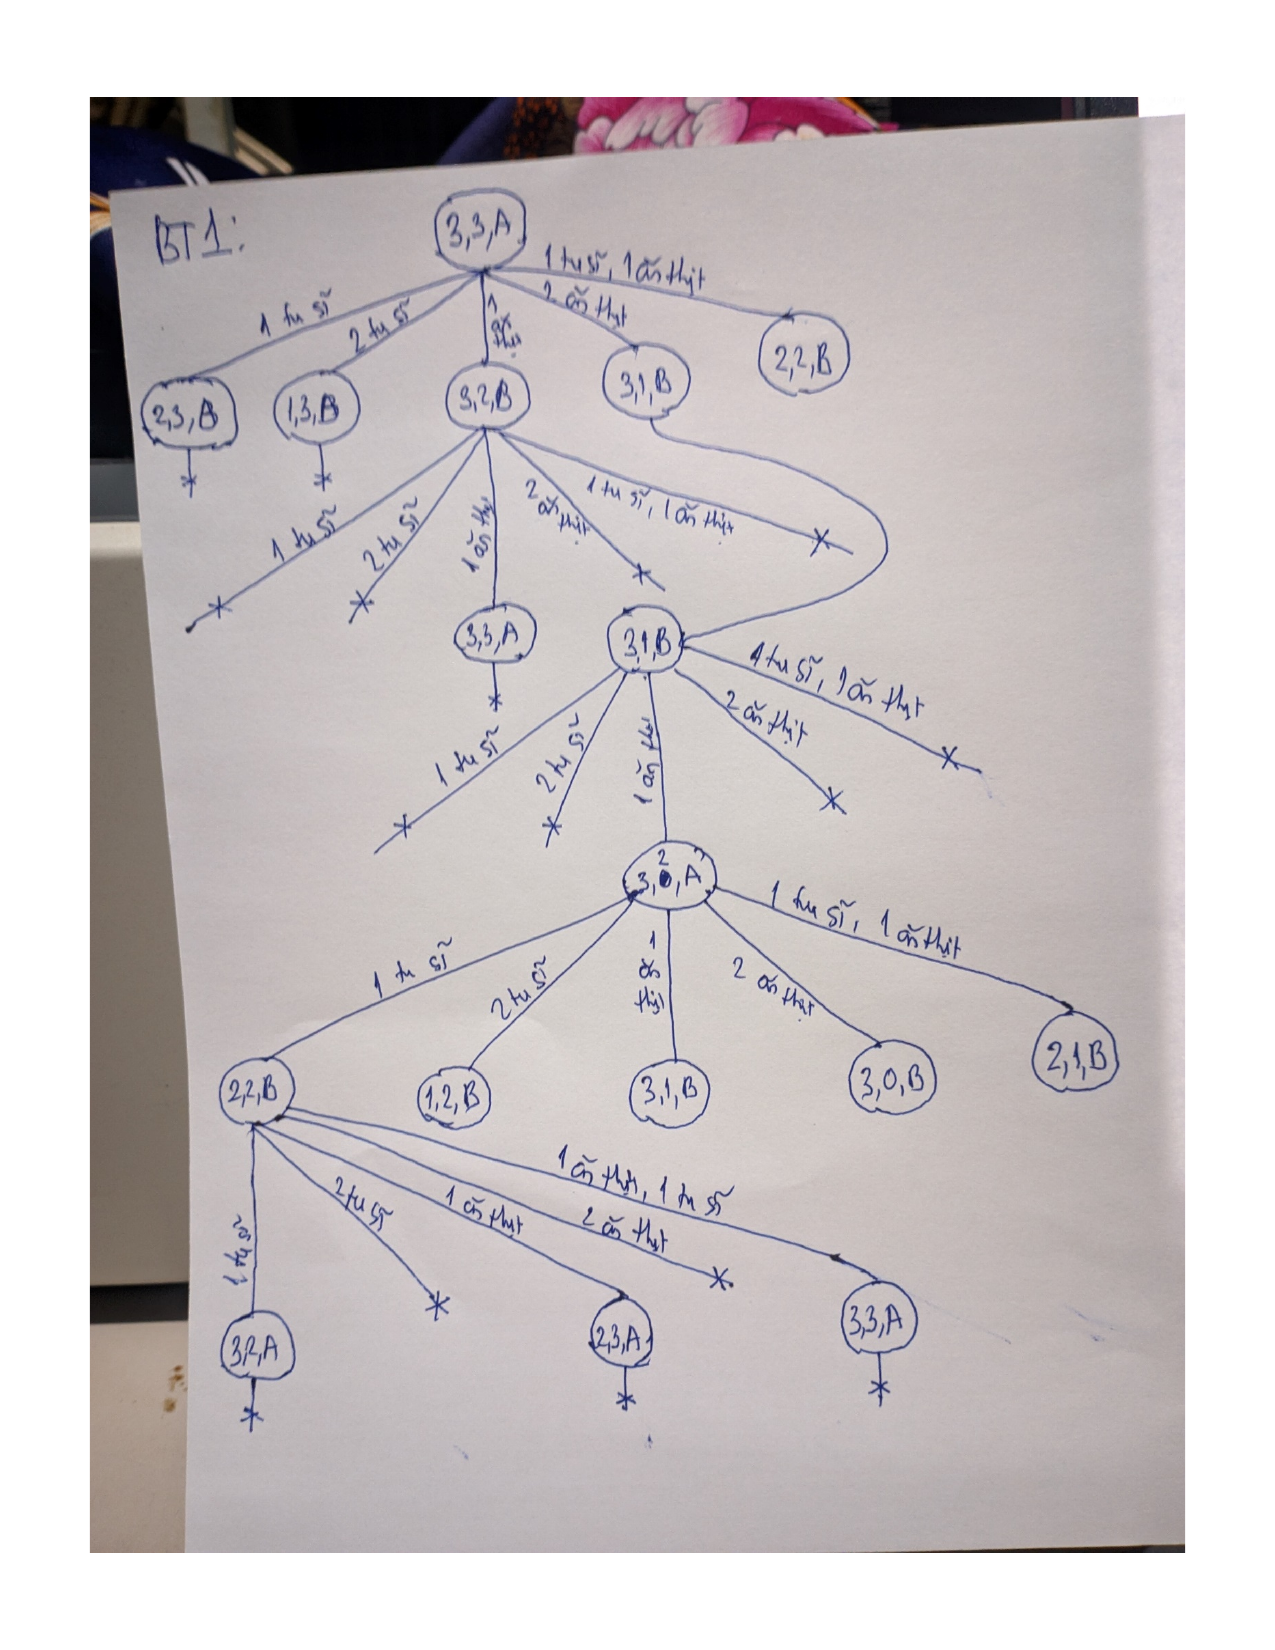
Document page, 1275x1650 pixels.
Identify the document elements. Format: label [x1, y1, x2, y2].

picture [89, 97, 1186, 1553]
